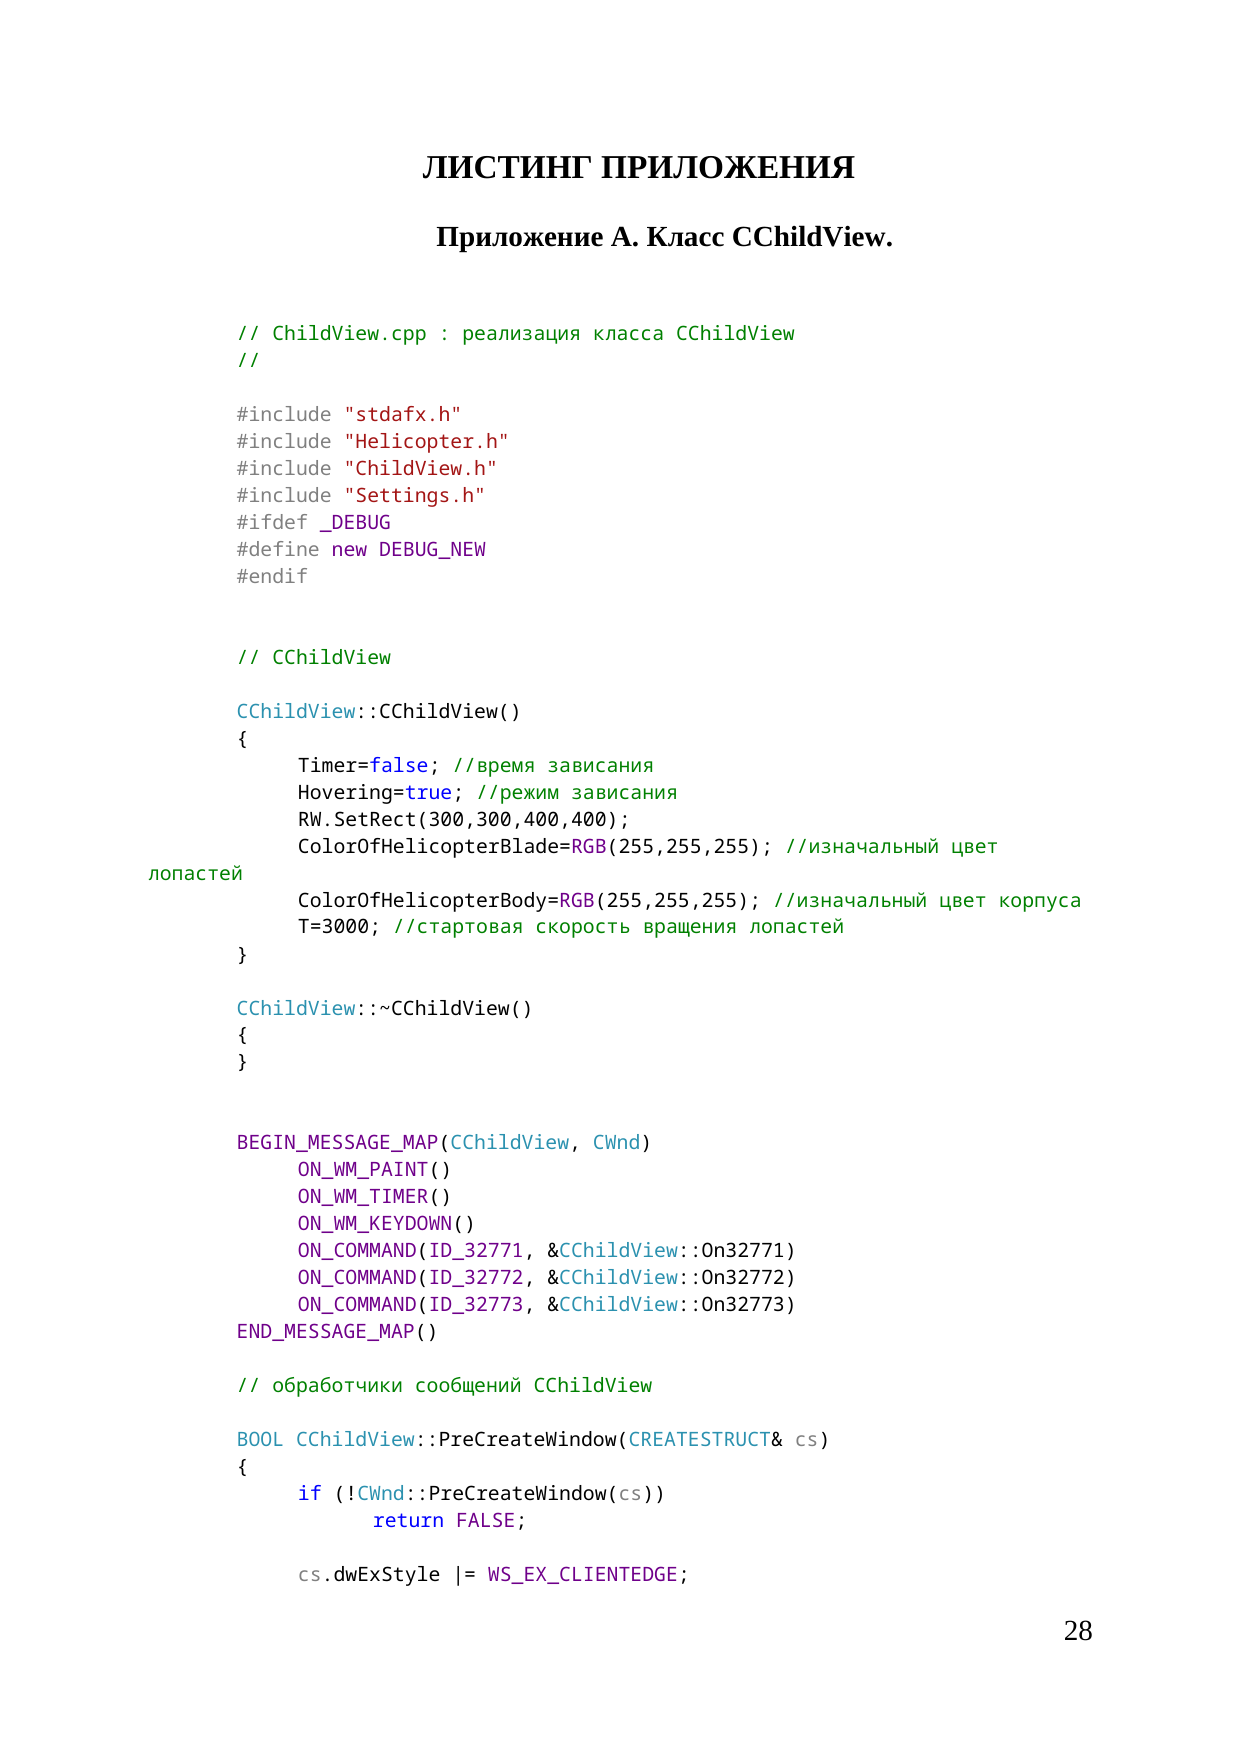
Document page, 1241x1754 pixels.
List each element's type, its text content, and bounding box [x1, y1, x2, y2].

text END_MESSAGE_MAP() [148, 1317, 1093, 1344]
subtitle ЛИСТИНГ ПРИЛОЖЕНИЯ [185, 148, 1093, 186]
text ON_WM_KEYDOWN() [148, 1209, 1093, 1237]
text Timer=false; //время зависания [148, 751, 1093, 778]
text if (!CWnd::PreCreateWindow(cs)) [148, 1479, 1093, 1506]
text ON_COMMAND(ID_32772, &CChildView::On32772) [148, 1263, 1093, 1291]
text // ChildView.cpp : реализация класса CChildView [148, 319, 1093, 346]
text BEGIN_MESSAGE_MAP(CChildView, CWnd) [148, 1129, 1093, 1156]
text #include "ChildView.h" [148, 454, 1093, 481]
text return FALSE; [148, 1506, 1093, 1533]
text #ifdef _DEBUG [148, 508, 1093, 535]
text cs.dwExStyle |= WS_EX_CLIENTEDGE; [148, 1560, 1093, 1587]
text { [148, 724, 1093, 751]
text Приложение А. Класс CChildView. [148, 219, 1093, 253]
text BOOL CChildView::PreCreateWindow(CREATESTRUCT& cs) [148, 1425, 1093, 1452]
text } [148, 940, 1093, 967]
text { [148, 1452, 1093, 1479]
text RW.SetRect(300,300,400,400); [148, 805, 1093, 832]
text #include "stdafx.h" [148, 400, 1093, 427]
text CChildView::~CChildView() [148, 994, 1093, 1021]
text #endif [148, 562, 1093, 589]
text CChildView::CChildView() [148, 697, 1093, 724]
text ColorOfHelicopterBlade=RGB(255,255,255); //изначальный цвет лопастей [148, 832, 1093, 886]
text ON_WM_TIMER() [148, 1183, 1093, 1209]
text // обработчики сообщений CChildView [148, 1371, 1093, 1398]
text Т=3000; //стартовая скорость вращения лопастей [148, 913, 1093, 940]
text Hovering=true; //режим зависания [148, 778, 1093, 805]
text #include "Helicopter.h" [148, 427, 1093, 454]
text { [148, 1021, 1093, 1048]
text ON_WM_PAINT() [148, 1156, 1093, 1183]
text #include "Settings.h" [148, 481, 1093, 508]
text ColorOfHelicopterBody=RGB(255,255,255); //изначальный цвет корпуса [148, 886, 1093, 913]
text // [148, 346, 1093, 373]
text // CChildView [148, 643, 1093, 670]
text ON_COMMAND(ID_32773, &CChildView::On32773) [148, 1291, 1093, 1317]
text #define new DEBUG_NEW [148, 535, 1093, 562]
text ON_COMMAND(ID_32771, &CChildView::On32771) [148, 1237, 1093, 1263]
text } [148, 1048, 1093, 1075]
